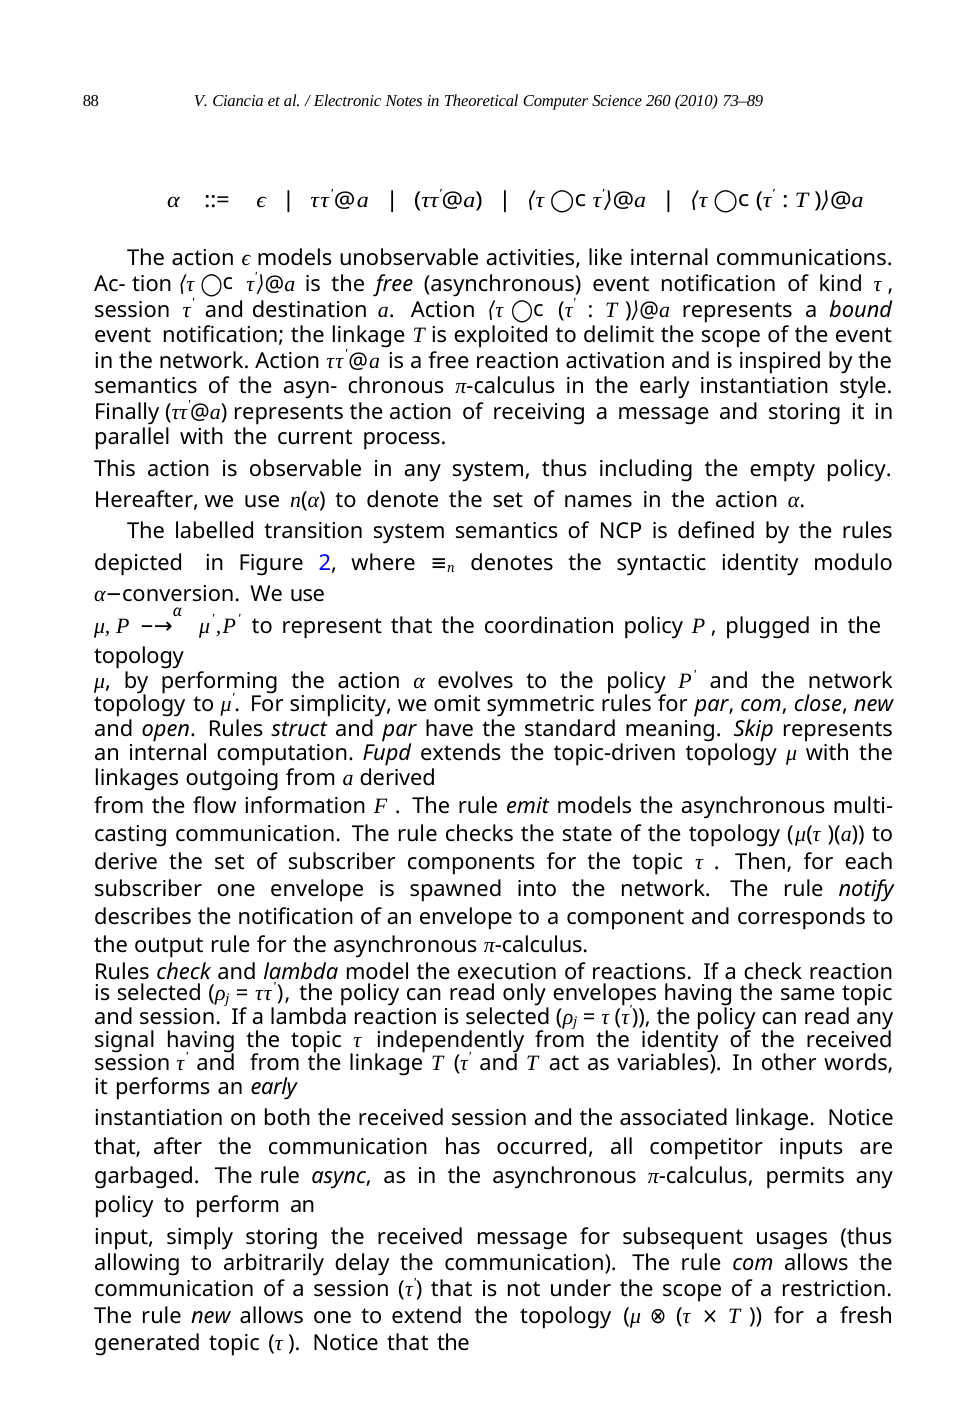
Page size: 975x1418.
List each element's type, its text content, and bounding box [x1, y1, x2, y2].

text μ, P −→α μ',P' to represent that the coordination policy P , plugged in the topology [94, 609, 904, 669]
text instantiation on both the received session and the associated linkage. Notice that, after the communication has occurred, all competitor inputs are garbaged. The rule async, as in the asynchronous π-calculus, permits any policy to perform an [94, 1102, 893, 1219]
text from the flow information F . The rule emit models the asynchronous multi-casting communication. The rule checks the state of the topology (μ(τ )(a)) to derive the set of subscriber components for the topic τ . Then, for each subscriber one envelope is spawned into the network. The rule notify describes the notification of an envelope to a component and corresponds to the output rule for the asynchronous π-calculus. [94, 792, 893, 958]
text Rules check and lambda model the execution of reactions. If a check reaction is selected (ρj = ττ'), the policy can read only envelopes having the same topic and session. If a lambda reaction is selected (ρj = τ (τ')), the policy can read any signal having the topic τ independently from the identity of the received session τ' and from the linkage T (τ' and T act as variables). In other words, it performs an early [94, 961, 893, 1101]
text This action is observable in any system, thus including the empty policy. Hereafter, we use n(α) to denote the set of names in the action α. [94, 453, 893, 514]
text α ::= ϵ | ττ'@a | (ττ'@a) | ⟨τ ◯c τ'⟩@a | ⟨τ ◯c (τ' : T )⟩@a [167, 183, 904, 214]
text input, simply storing the received message for subsequent usages (thus allowing to arbitrarily delay the communication). The rule com allows the communication of a session (τ') that is not under the scope of a restriction. The rule new allows one to extend the topology (μ ⊗ (τ × T )) for a fresh generated topic (τ ). Notice that the [94, 1223, 893, 1357]
text The labelled transition system semantics of NCP is defined by the rules depicted in Figure 2, where ≡n denotes the syntactic identity modulo α−conversion. We use [94, 515, 893, 608]
text The action ϵ models unobservable activities, like internal communications. Ac- tion ⟨τ ◯c τ'⟩@a is the free (asynchronous) event notification of kind τ , session τ' and destination a. Action ⟨τ ◯c (τ' : T )⟩@a represents a bound event notification; the linkage T is exploited to delimit the scope of the event in the network. Action ττ'@a is a free reaction activation and is inspired by the semantics of the asyn- chronous π-calculus in the early instantiation style. Finally (ττ'@a) represents the action of receiving a message and storing it in parallel with the current process. [94, 245, 893, 451]
text μ, by performing the action α evolves to the policy P' and the network topology to μ'. For simplicity, we omit symmetric rules for par, com, close, new and open. Rules struct and par have the standard meaning. Skip represents an internal computation. Fupd extends the topic-driven topology μ with the linkages outgoing from a derived [94, 669, 893, 792]
